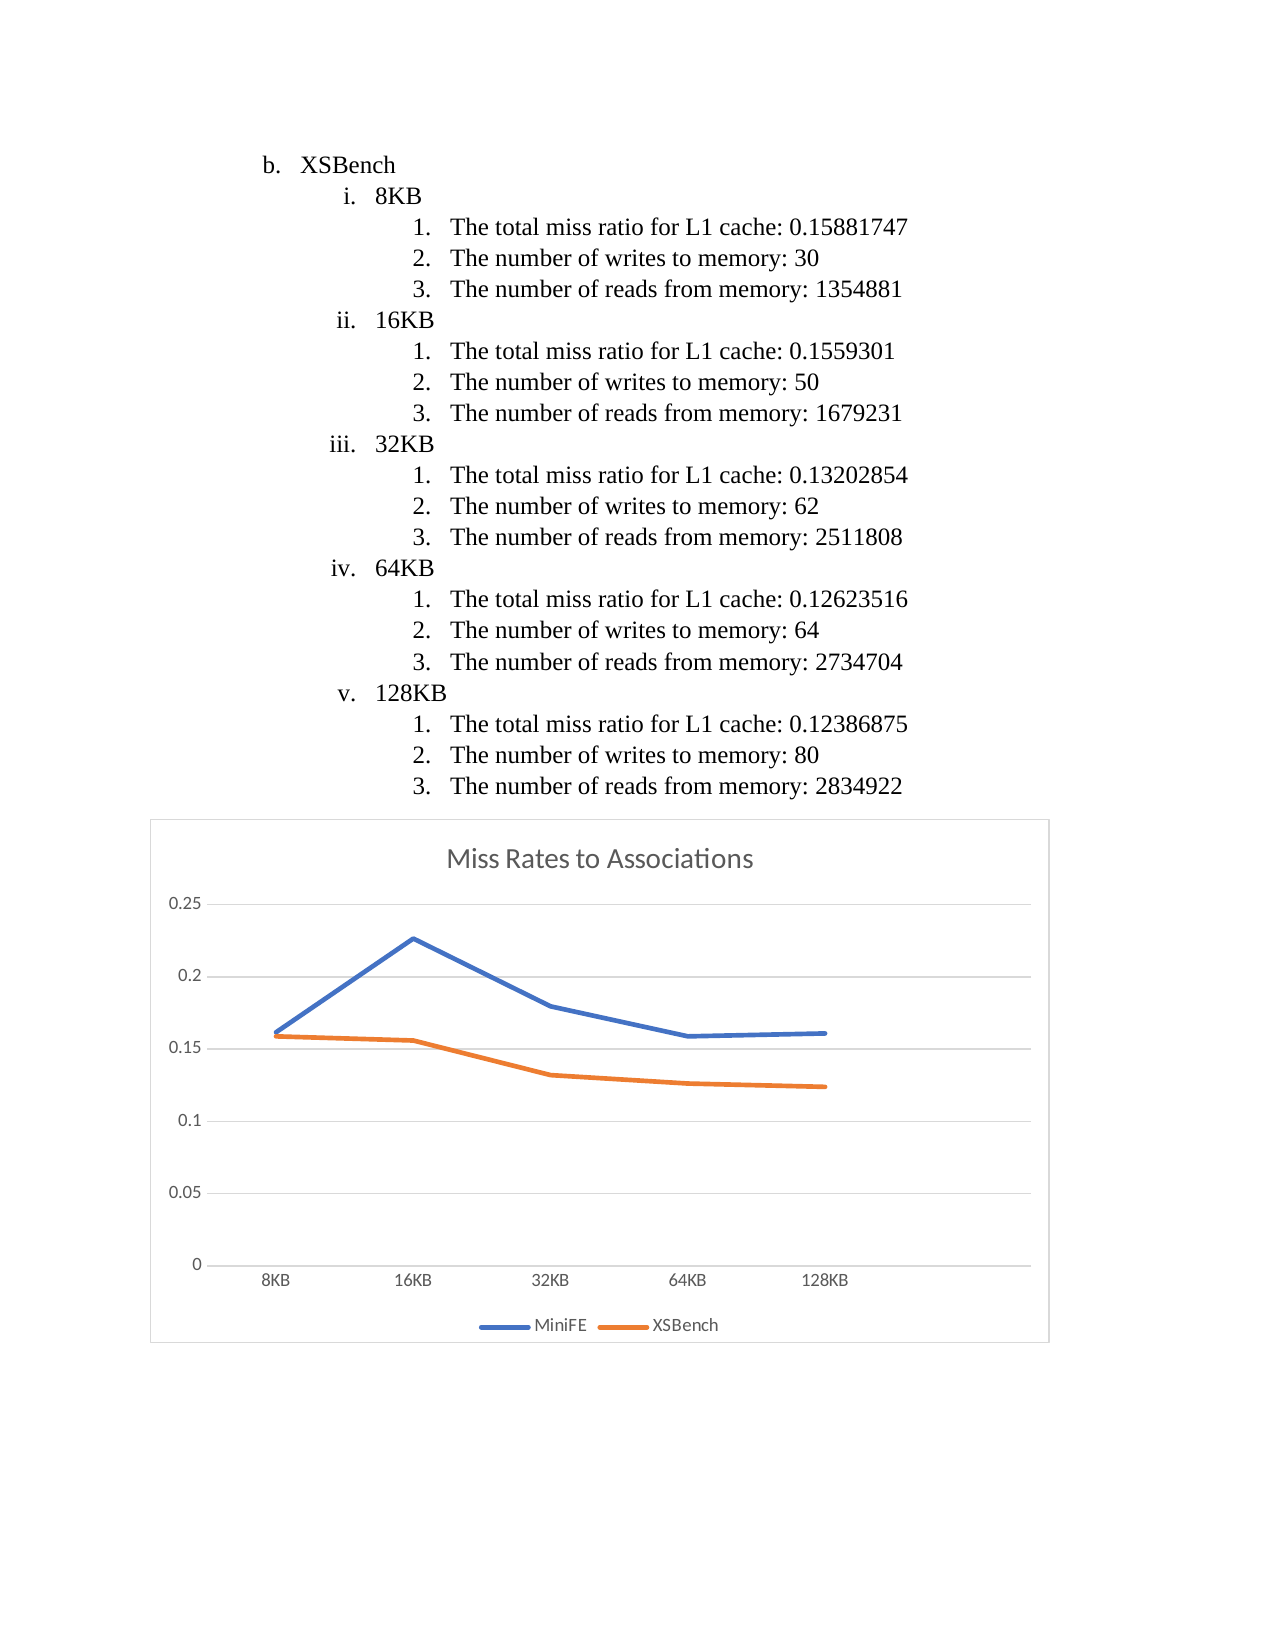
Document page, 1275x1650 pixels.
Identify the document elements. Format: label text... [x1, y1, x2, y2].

list The total miss ratio for L1 cache: 0.13202854 [412, 460, 1125, 489]
list The number of reads from memory: 1679231 [412, 398, 1125, 427]
list The number of reads from memory: 1354881 [412, 274, 1125, 303]
list The number of reads from memory: 2511808 [412, 522, 1125, 551]
list 64KB [356, 553, 1125, 582]
list The number of writes to memory: 50 [412, 367, 1125, 396]
list The number of writes to memory: 30 [412, 243, 1125, 272]
list The total miss ratio for L1 cache: 0.12386875 [412, 709, 1125, 737]
list The number of writes to memory: 62 [412, 491, 1125, 520]
list The number of writes to memory: 64 [412, 616, 1125, 644]
list The number of writes to memory: 80 [412, 740, 1125, 768]
list The total miss ratio for L1 cache: 0.15881747 [412, 212, 1125, 241]
list 32KB [356, 429, 1125, 458]
list The number of reads from memory: 2834922 [412, 771, 1125, 799]
list The number of reads from memory: 2734704 [412, 647, 1125, 675]
list The total miss ratio for L1 cache: 0.1559301 [412, 336, 1125, 365]
list 128KB [356, 678, 1125, 706]
list 16KB [356, 305, 1125, 334]
list 8KB [356, 181, 1125, 210]
list The total miss ratio for L1 cache: 0.12623516 [412, 584, 1125, 613]
list XSBench [262, 150, 1125, 179]
